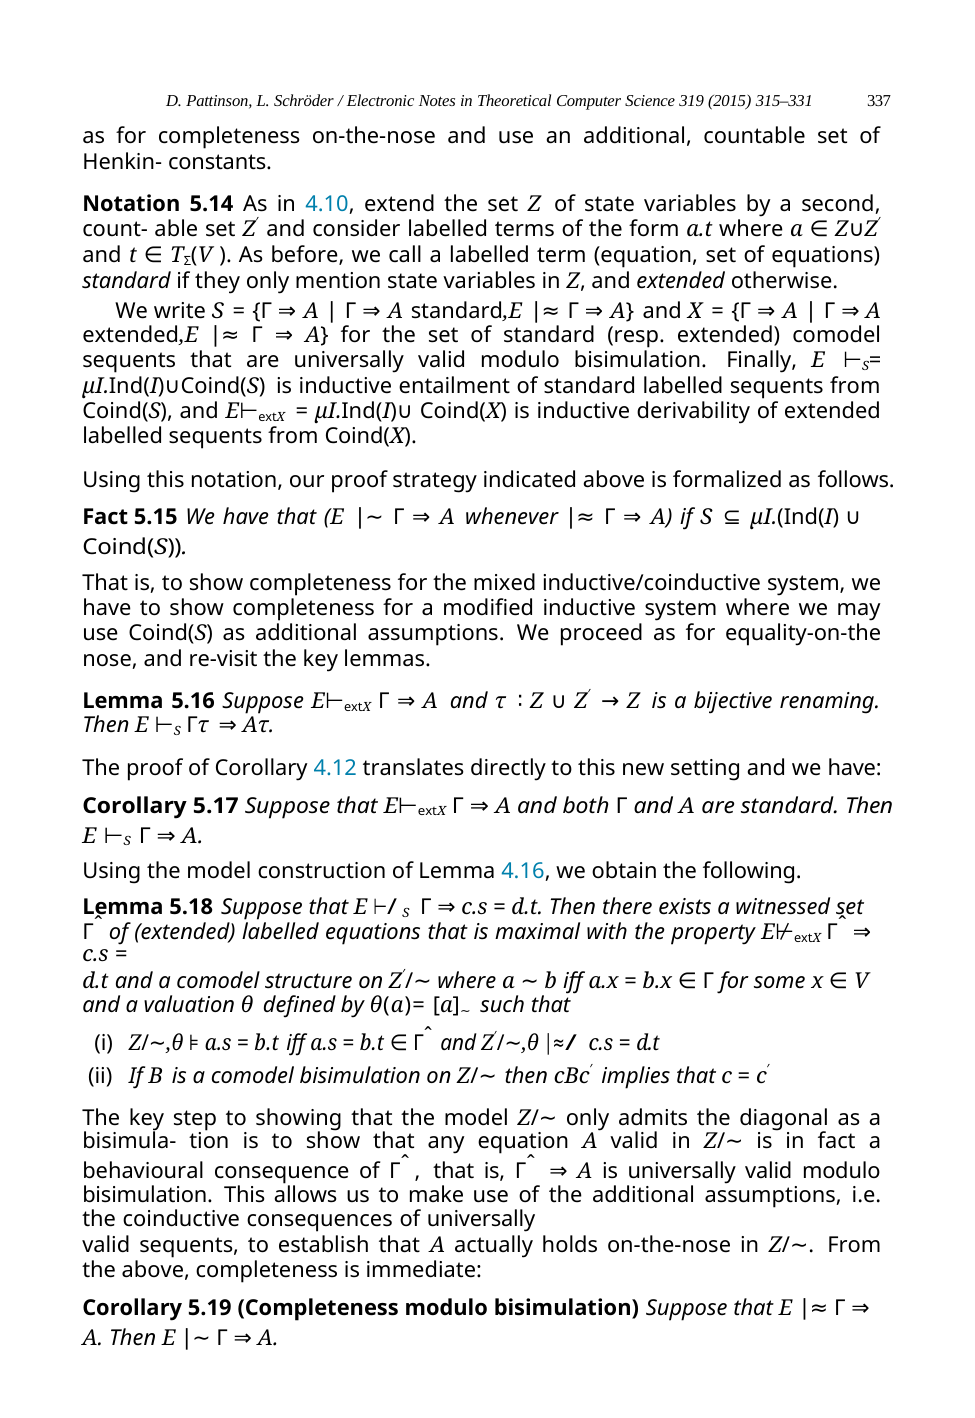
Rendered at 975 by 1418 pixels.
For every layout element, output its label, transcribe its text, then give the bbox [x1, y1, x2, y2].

text Using this notation, our proof strategy indicated above is formalized as follows. [82, 463, 912, 493]
text Corollary 5.19 (Completeness modulo bisimulation) Suppose that E ∣≈ Γ ⇒ [82, 1291, 912, 1322]
text Corollary 5.17 Suppose that E⊢extX Γ ⇒ A and both Γ and A are standard. Then [82, 789, 912, 819]
list If B is a comodel bisimulation on Z/∼ then cBc′ implies that c = c′ [88, 1060, 912, 1090]
text valid sequents, to establish that A actually holds on-the-nose in Z/∼. From the above, completeness is immediate: [82, 1233, 881, 1283]
text Using the model construction of Lemma 4.16, we obtain the following. [82, 855, 912, 885]
text Lemma 5.16 Suppose E⊢extX Γ ⇒ A and τ ∶ Z ∪ Z′ → Z is a bijective renaming. Then E ⊢S Γτ ⇒ Aτ. [82, 688, 881, 739]
text Coind(S)). [82, 530, 912, 560]
text The proof of Corollary 4.12 translates directly to this new setting and we have: [82, 752, 912, 782]
list Z/∼,θ ⊧ a.s = b.t iff a.s = b.t ∈ Γˆ and Z′/∼,θ ∣≈/ c.s = d.t [94, 1020, 912, 1057]
text The key step to showing that the model Z/∼ only admits the diagonal as a bisimula- tion is to show that any equation A valid in Z/∼ is in fact a behavioural consequence of Γˆ, that is, Γˆ ⇒ A is universally valid modulo bisimulation. This allows us to make use of the additional assumptions, i.e. the coinductive consequences of universally [82, 1106, 881, 1233]
text Fact 5.15 We have that (E ∣∼ Γ ⇒ A whenever ∣≈ Γ ⇒ A) if S ⊆ μI.(Ind(I) ∪ [82, 500, 912, 530]
text That is, to show completeness for the mixed inductive/coinductive system, we have to show completeness for a modified inductive system where we may use Coind(S) as additional assumptions. We proceed as for equality-on-the nose, and re-visit the key lemmas. [82, 569, 881, 673]
text We write S = {Γ ⇒ A ∣ Γ ⇒ A standard,E ∣≈ Γ ⇒ A} and X = {Γ ⇒ A ∣ Γ ⇒ A extended,E ∣≈ Γ ⇒ A} for the set of standard (resp. extended) comodel sequents that are universally valid modulo bisimulation. Finally, E ⊢S= μI.Ind(I)∪Coind(S) is inductive entailment of standard labelled sequents from Coind(S), and E⊢extX = μI.Ind(I)∪ Coind(X) is inductive derivability of extended labelled sequents from Coind(X). [82, 298, 881, 450]
text d.t and a comodel structure on Z′/∼ where a ∼ b iff a.x = b.x ∈ Γ for some x ∈ V and a valuation θ deﬁned by θ(a)= [a]∼ such that [82, 968, 885, 1019]
text A. Then E ∣∼ Γ ⇒ A. [82, 1322, 912, 1352]
text Lemma 5.18 Suppose that E ⊢/S Γ ⇒ c.s = d.t. Then there exists a witnessed set Γˆ of (extended) labelled equations that is maximal with the property E⊬extX Γˆ ⇒ c.s = [82, 897, 889, 968]
text E ⊢S Γ ⇒ A. [82, 819, 912, 849]
text Notation 5.14 As in 4.10, extend the set Z of state variables by a second, count- able set Z′ and consider labelled terms of the form a.t where a ∈ Z∪Z′ and t ∈ TΣ(V ). As before, we call a labelled term (equation, set of equations) standard if they only mention state variables in Z, and extended otherwise. [82, 191, 881, 294]
text as for completeness on-the-nose and use an additional, countable set of Henkin- constants. [82, 122, 881, 176]
